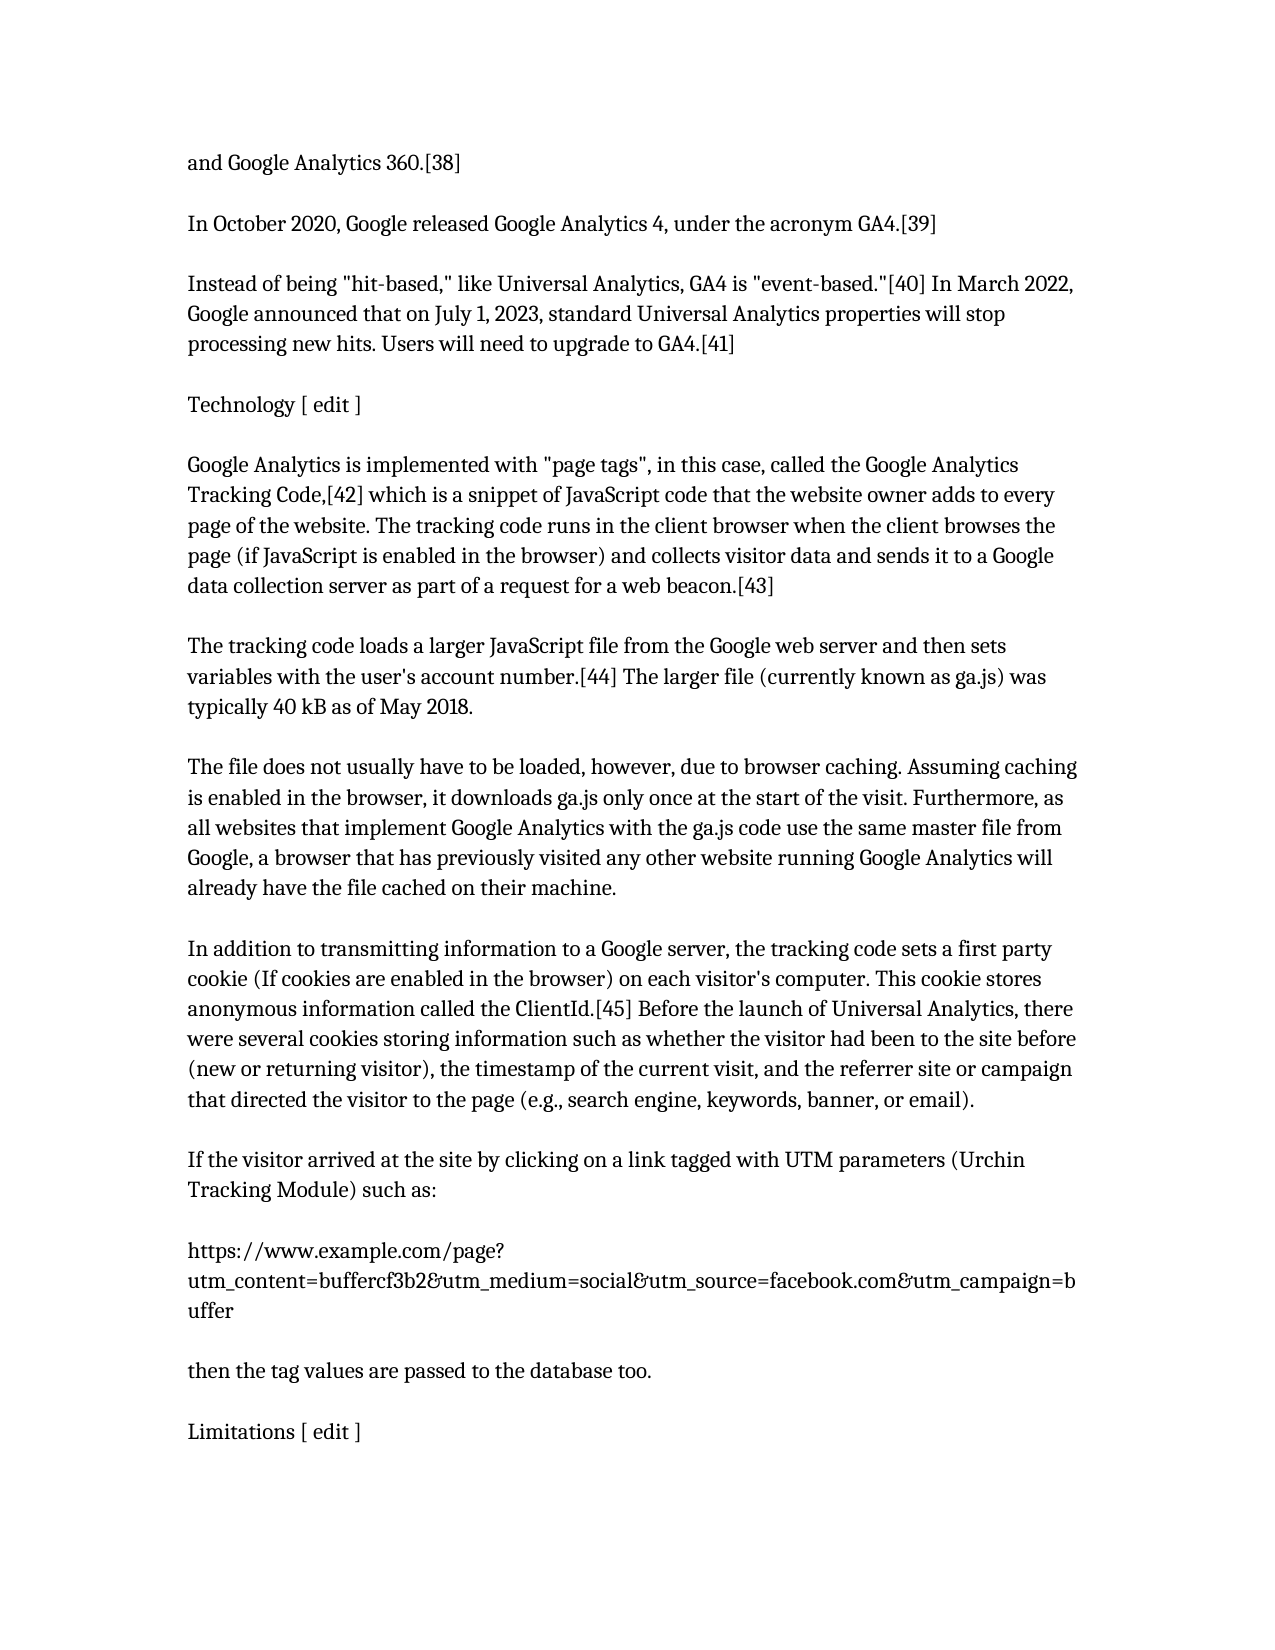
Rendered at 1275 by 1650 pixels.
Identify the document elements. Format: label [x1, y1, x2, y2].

text [187, 150, 1087, 1475]
